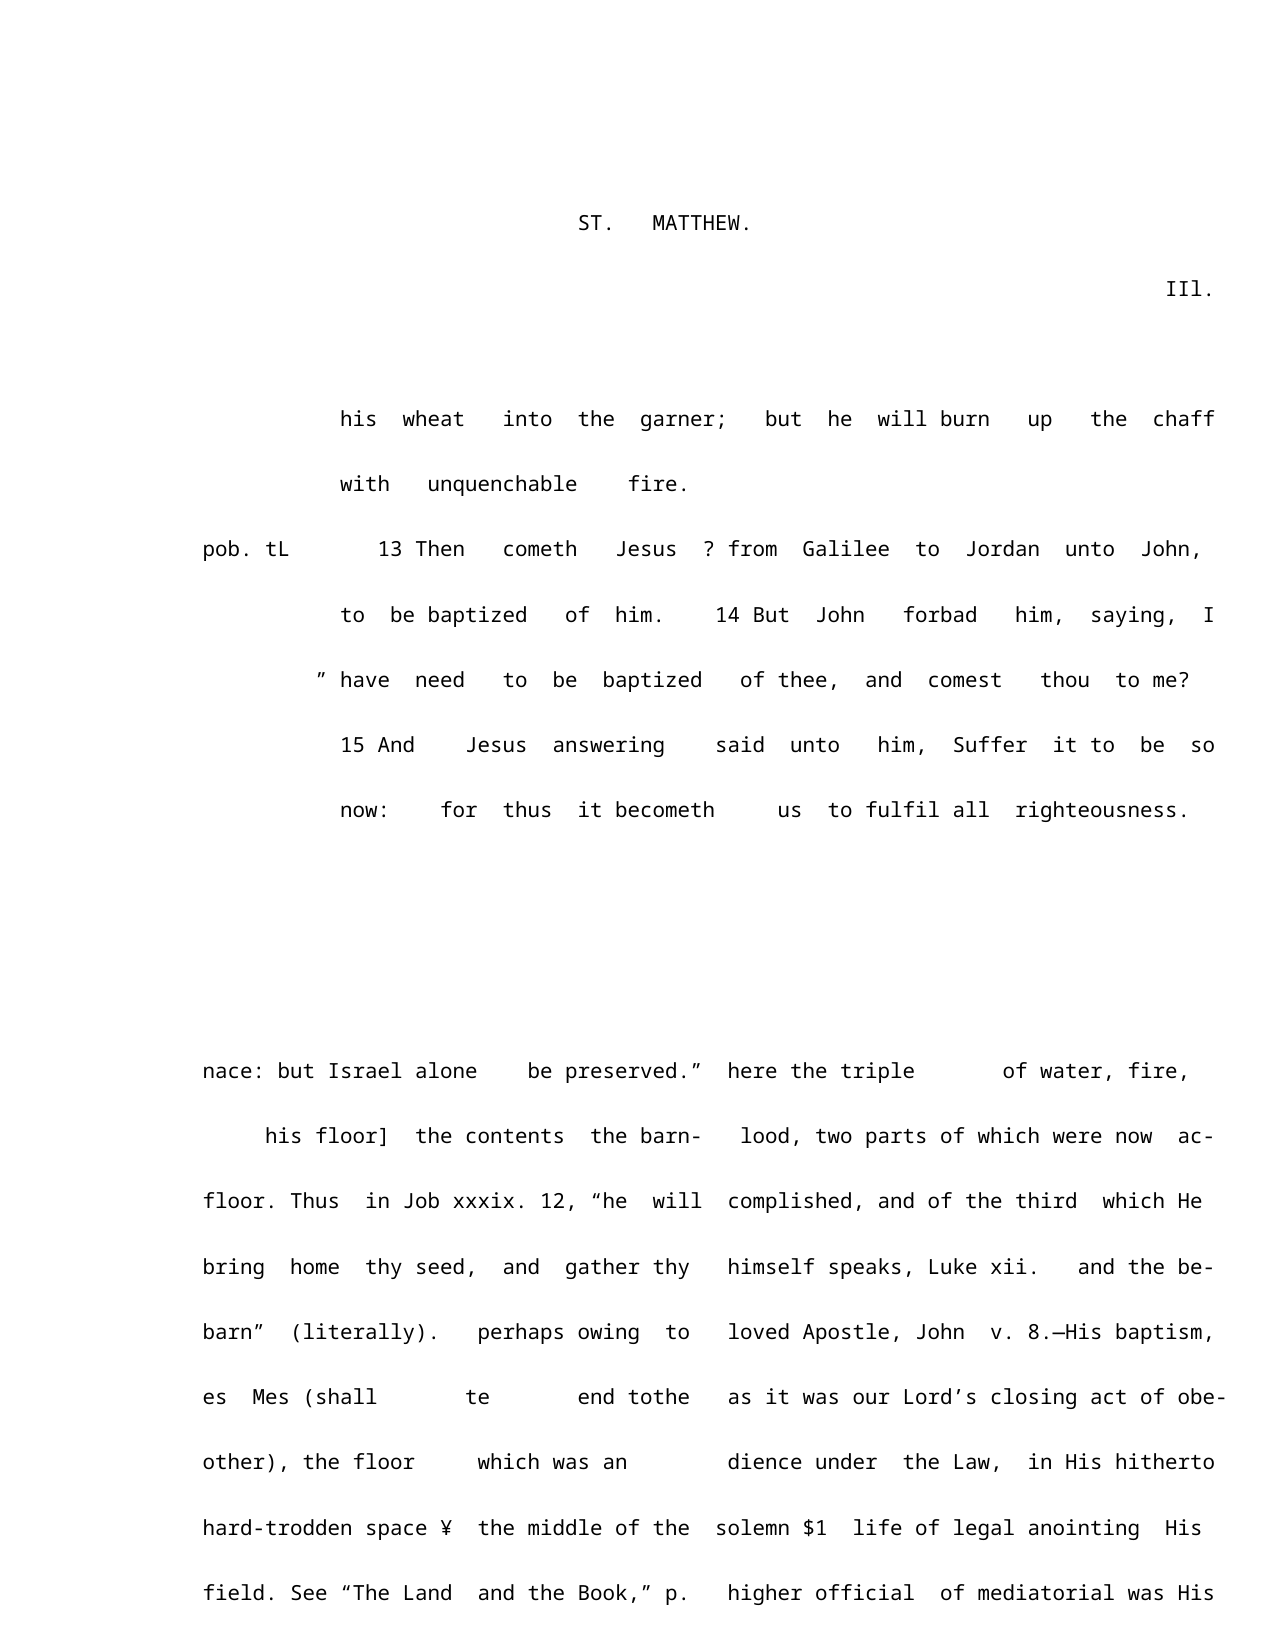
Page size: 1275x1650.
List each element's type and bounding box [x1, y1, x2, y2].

text [15, 15, 1260, 1606]
